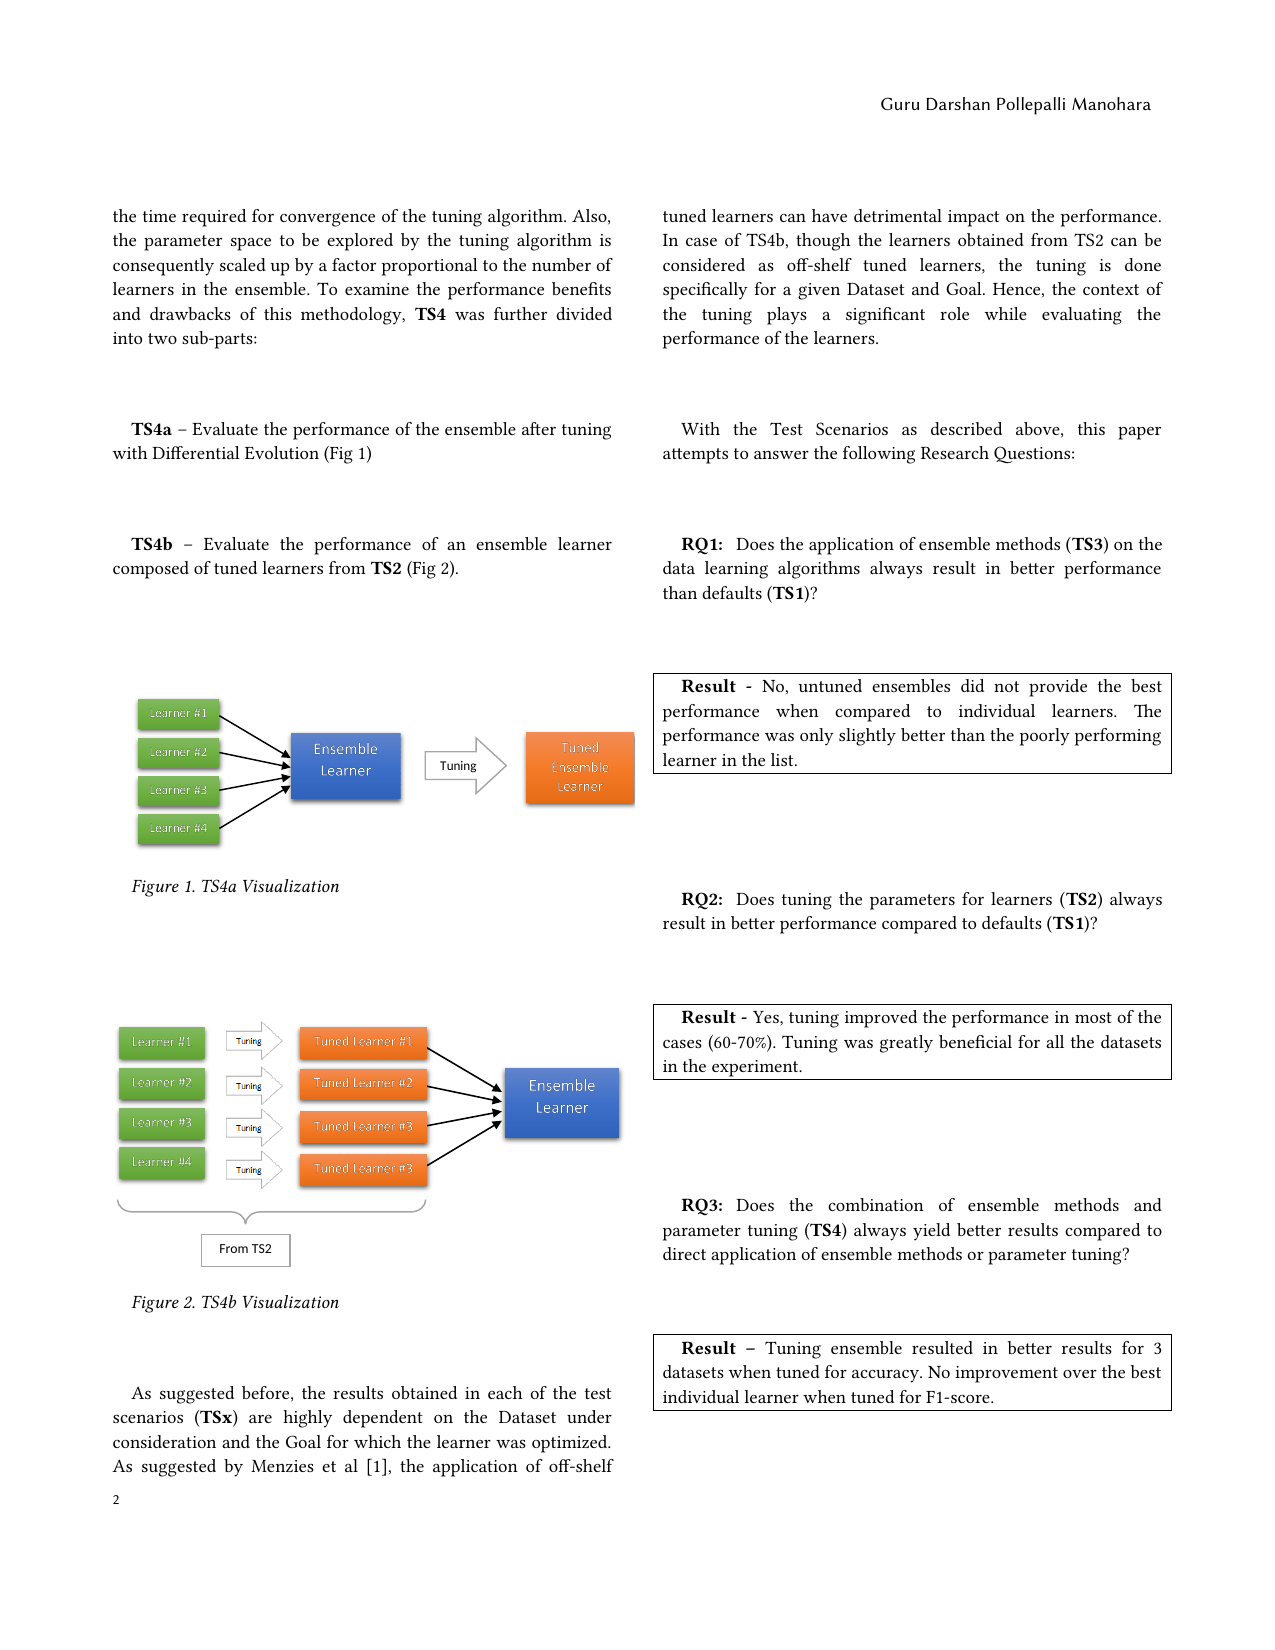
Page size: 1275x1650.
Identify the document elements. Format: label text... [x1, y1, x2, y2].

text As suggested before, the results obtained in each of the test scenarios (TSx) are highly dependent on the Dataset under consideration and the Goal for which the learner was optimized. As suggested by Menzies et al [1], the application of off-shelf tuned learners can have detrimental impact on the performance. In case of TS4b, though the learners obtained from TS2 can be considered as off-shelf tuned learners, the tuning is done specifically for a given Dataset and Goal. Hence, the context of the tuning plays a significant role while evaluating the performance of the learners. [662, 205, 1162, 349]
text TS4b – Evaluate the performance of an ensemble learner composed of tuned learners from TS2 (Fig 2). [112, 533, 612, 579]
text Figure 1. TS4a Visualization [112, 876, 612, 897]
text Figure 2. TS4b Visualization [112, 1292, 612, 1313]
text RQ1: Does the application of ensemble methods (TS3) on the data learning algorithms always result in better performance than defaults (TS1)? [662, 533, 1162, 604]
text TS4a – Evaluate the performance of the ensemble after tuning with Differential Evolution (Fig 1) [112, 418, 612, 464]
text RQ3: Does the combination of ensemble methods and parameter tuning (TS4) always yield better results compared to direct application of ensemble methods or parameter tuning? [662, 1195, 1162, 1265]
text RQ2: Does tuning the parameters for learners (TS2) always result in better performance compared to defaults (TS1)? [662, 888, 1162, 934]
text As suggested before, the results obtained in each of the test scenarios (TSx) are highly dependent on the Dataset under consideration and the Goal for which the learner was optimized. As suggested by Menzies et al [1], the application of off-shelf tuned learners can have detrimental impact on the performance. In case of TS4b, though the learners obtained from TS2 can be considered as off-shelf tuned learners, the tuning is done specifically for a given Dataset and Goal. Hence, the context of the tuning plays a significant role while evaluating the performance of the learners. [112, 1383, 612, 1477]
text Result – Tuning ensemble resulted in better results for 3 datasets when tuned for accuracy. No improvement over the best individual learner when tuned for F1-score. [654, 1335, 1171, 1410]
text Result - No, untuned ensembles did not provide the best performance when compared to individual learners. The performance was only slightly better than the poorly performing learner in the list. [654, 674, 1171, 773]
text With the Test Scenarios as described above, this paper attempts to answer the following Research Questions: [662, 418, 1162, 464]
text Result - Yes, tuning improved the performance in most of the cases (60-70%). Tuning was greatly beneficial for all the datasets in the experiment. [654, 1005, 1171, 1079]
